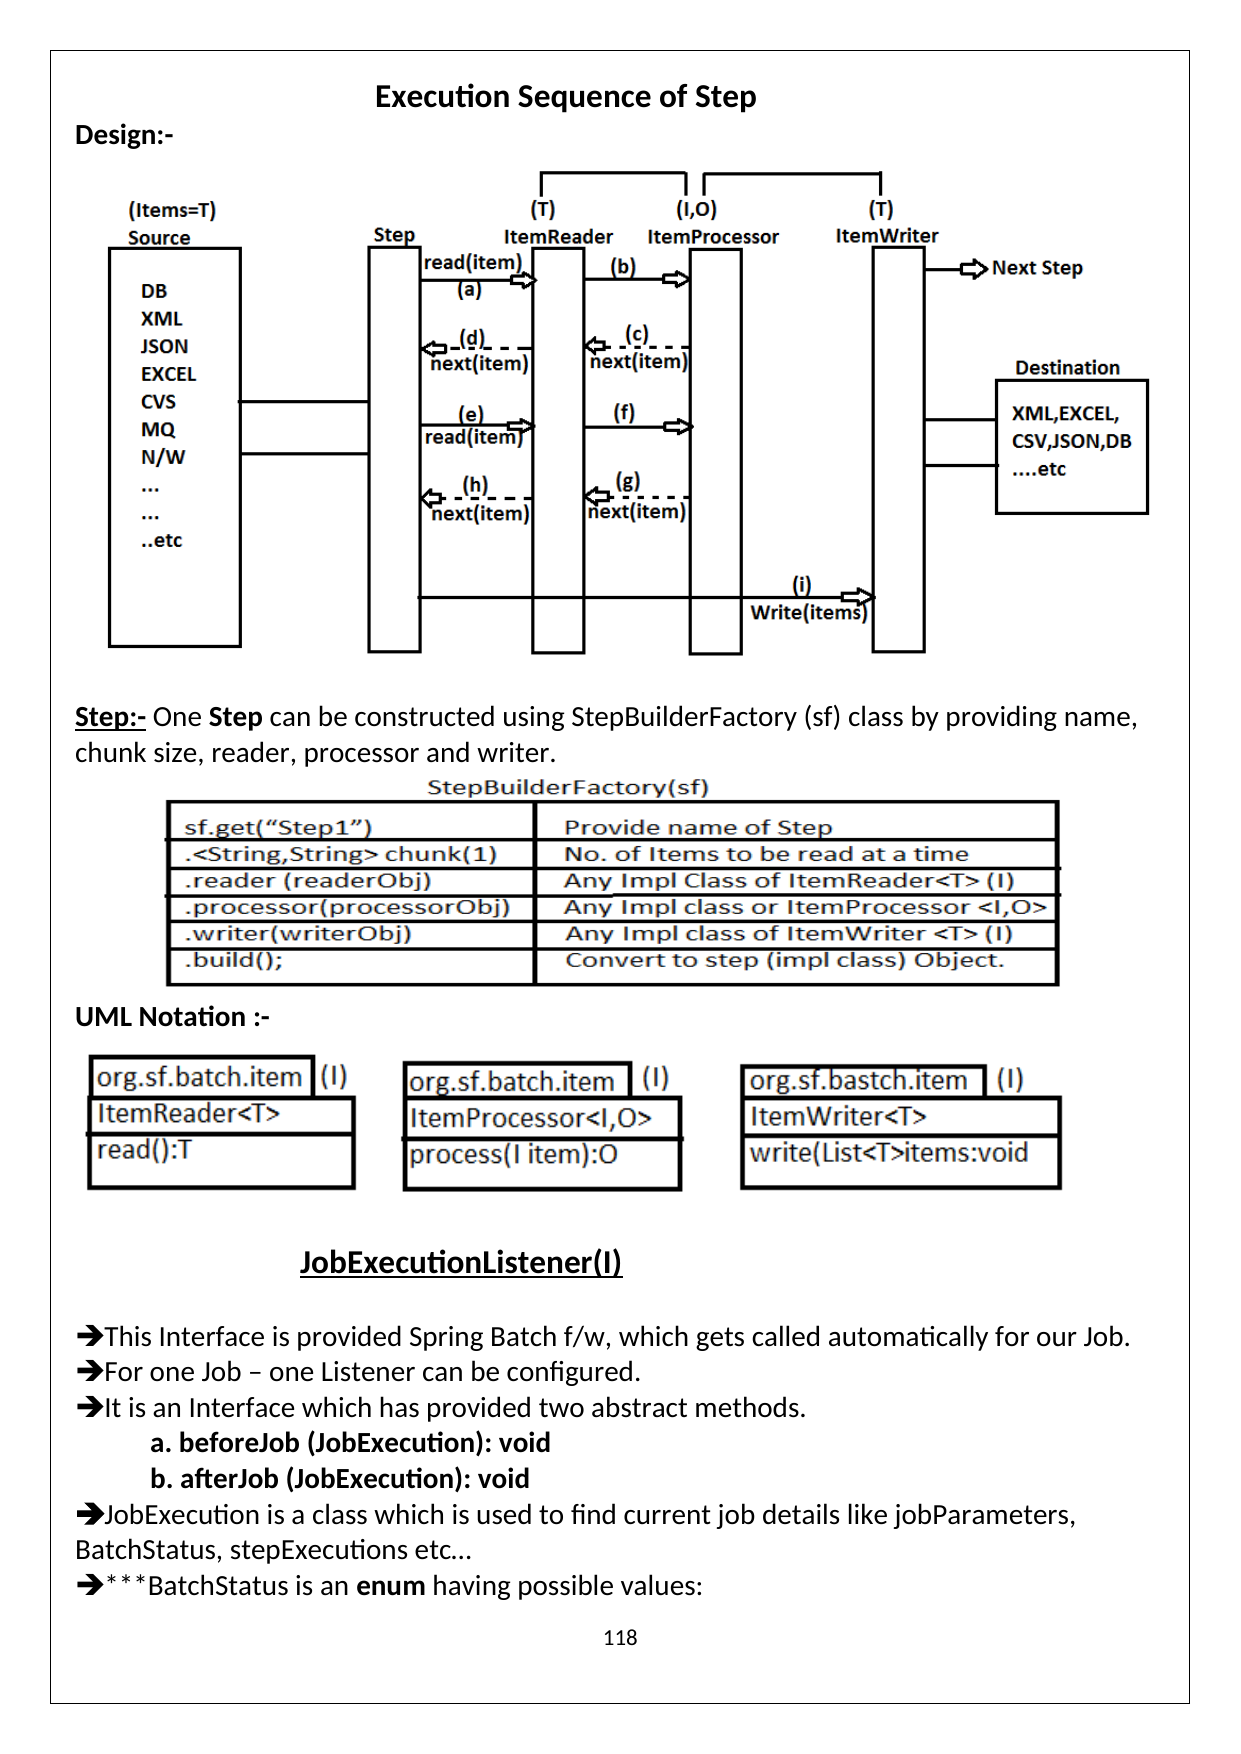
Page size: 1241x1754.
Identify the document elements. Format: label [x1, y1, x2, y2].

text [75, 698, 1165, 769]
picture [75, 151, 1163, 663]
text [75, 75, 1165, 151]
picture [150, 769, 1083, 998]
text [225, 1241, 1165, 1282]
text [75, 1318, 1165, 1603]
picture [75, 1033, 1081, 1206]
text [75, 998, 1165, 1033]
